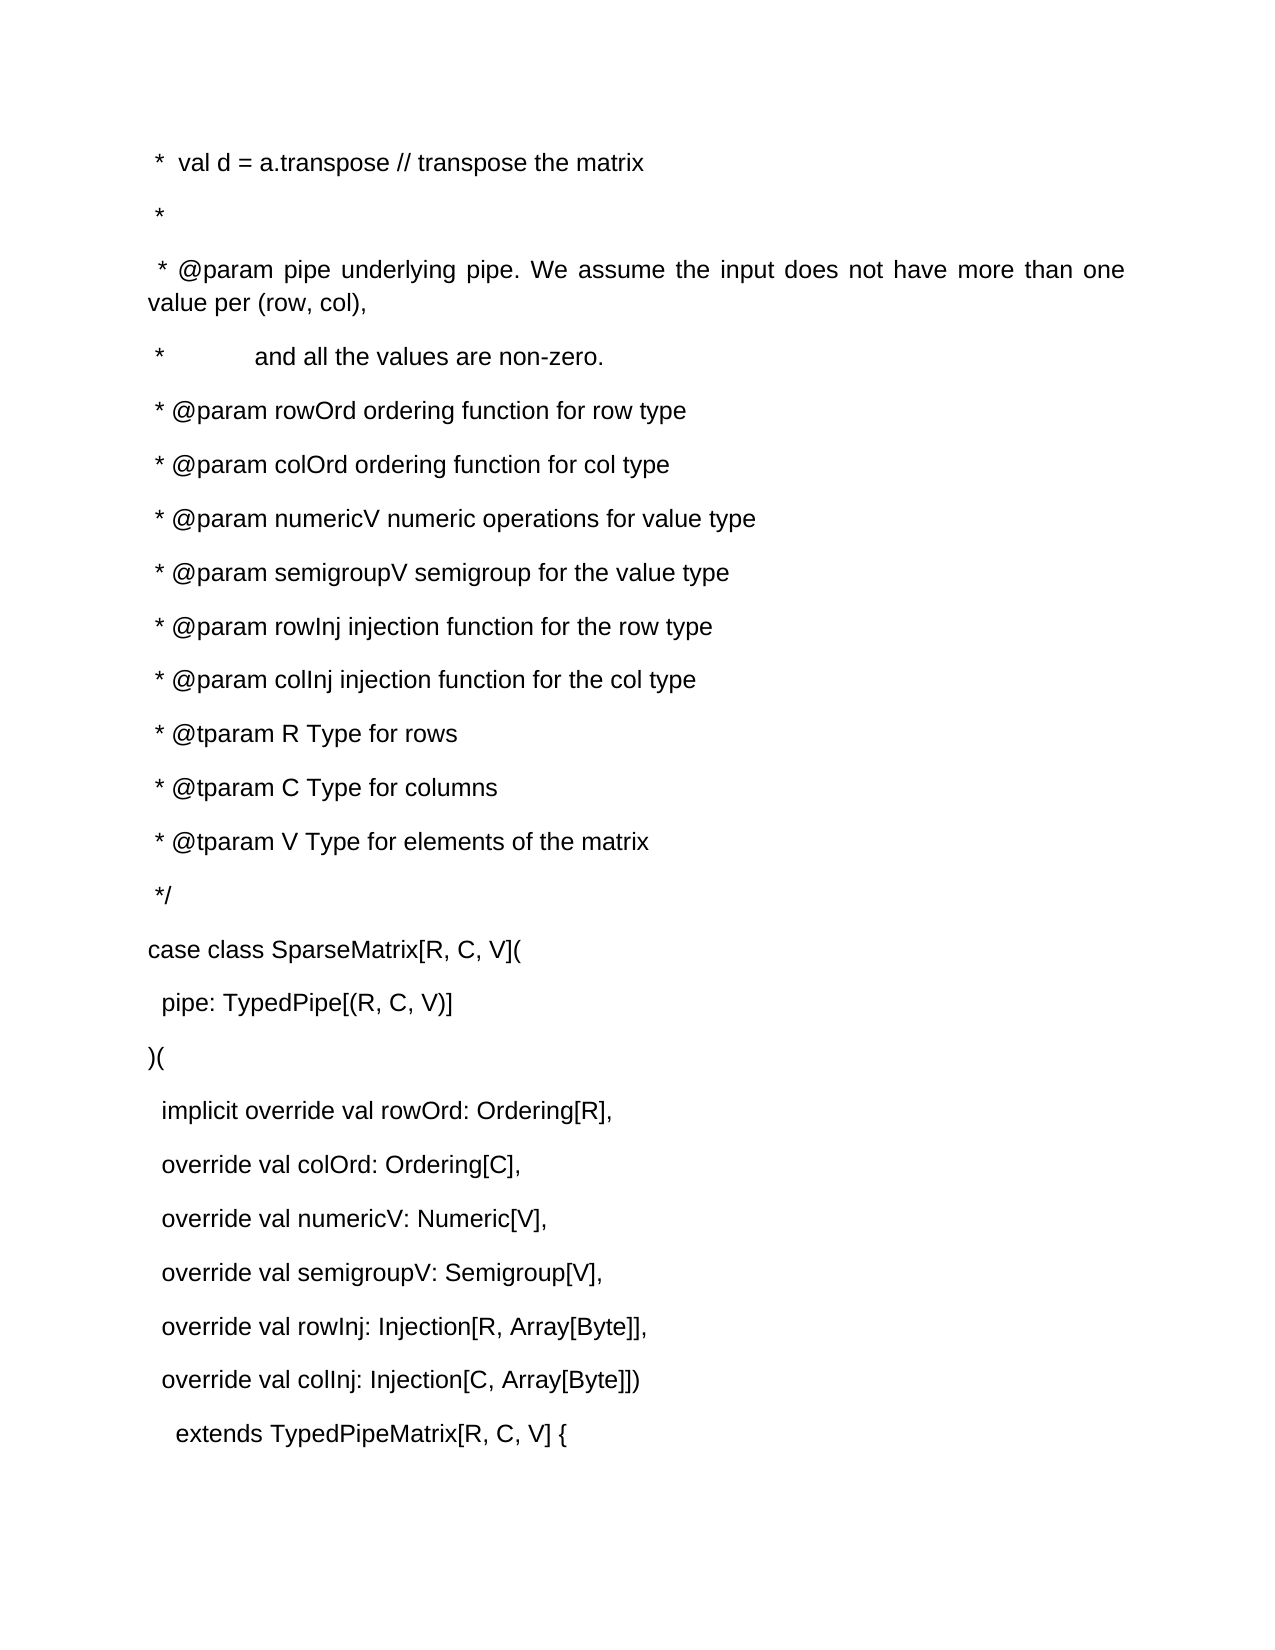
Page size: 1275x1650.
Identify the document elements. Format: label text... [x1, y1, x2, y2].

text extends TypedPipeMatrix[R, C, V] { [148, 1419, 1127, 1448]
text * @param pipe underlying pipe. We assume the input does not have more than one value per (row, col), [148, 255, 1127, 317]
text override val colInj: Injection[C, Array[Byte]]) [148, 1365, 1127, 1394]
text * @param colOrd ordering function for col type [148, 450, 1127, 479]
text override val colOrd: Ordering[C], [148, 1150, 1127, 1179]
text override val semigroupV: Semigroup[V], [148, 1258, 1127, 1286]
text * @param rowOrd ordering function for row type [148, 396, 1127, 425]
text * and all the values are non-zero. [148, 342, 1127, 371]
text * val d = a.transpose // transpose the matrix [148, 148, 1127, 176]
text pipe: TypedPipe[(R, C, V)] [148, 988, 1127, 1017]
text * [148, 201, 1127, 230]
text * @param numericV numeric operations for value type [148, 504, 1127, 532]
text override val rowInj: Injection[R, Array[Byte]], [148, 1312, 1127, 1340]
text implicit override val rowOrd: Ordering[R], [148, 1096, 1127, 1125]
text * @param semigroupV semigroup for the value type [148, 558, 1127, 586]
text * @param colInj injection function for the col type [148, 665, 1127, 694]
text override val numericV: Numeric[V], [148, 1204, 1127, 1233]
text )( [148, 1042, 1127, 1071]
text * @tparam R Type for rows [148, 719, 1127, 748]
text * @tparam C Type for columns [148, 773, 1127, 802]
text * @tparam V Type for elements of the matrix [148, 827, 1127, 856]
text * @param rowInj injection function for the row type [148, 611, 1127, 640]
text case class SparseMatrix[R, C, V]( [148, 934, 1127, 963]
text */ [148, 881, 1127, 909]
